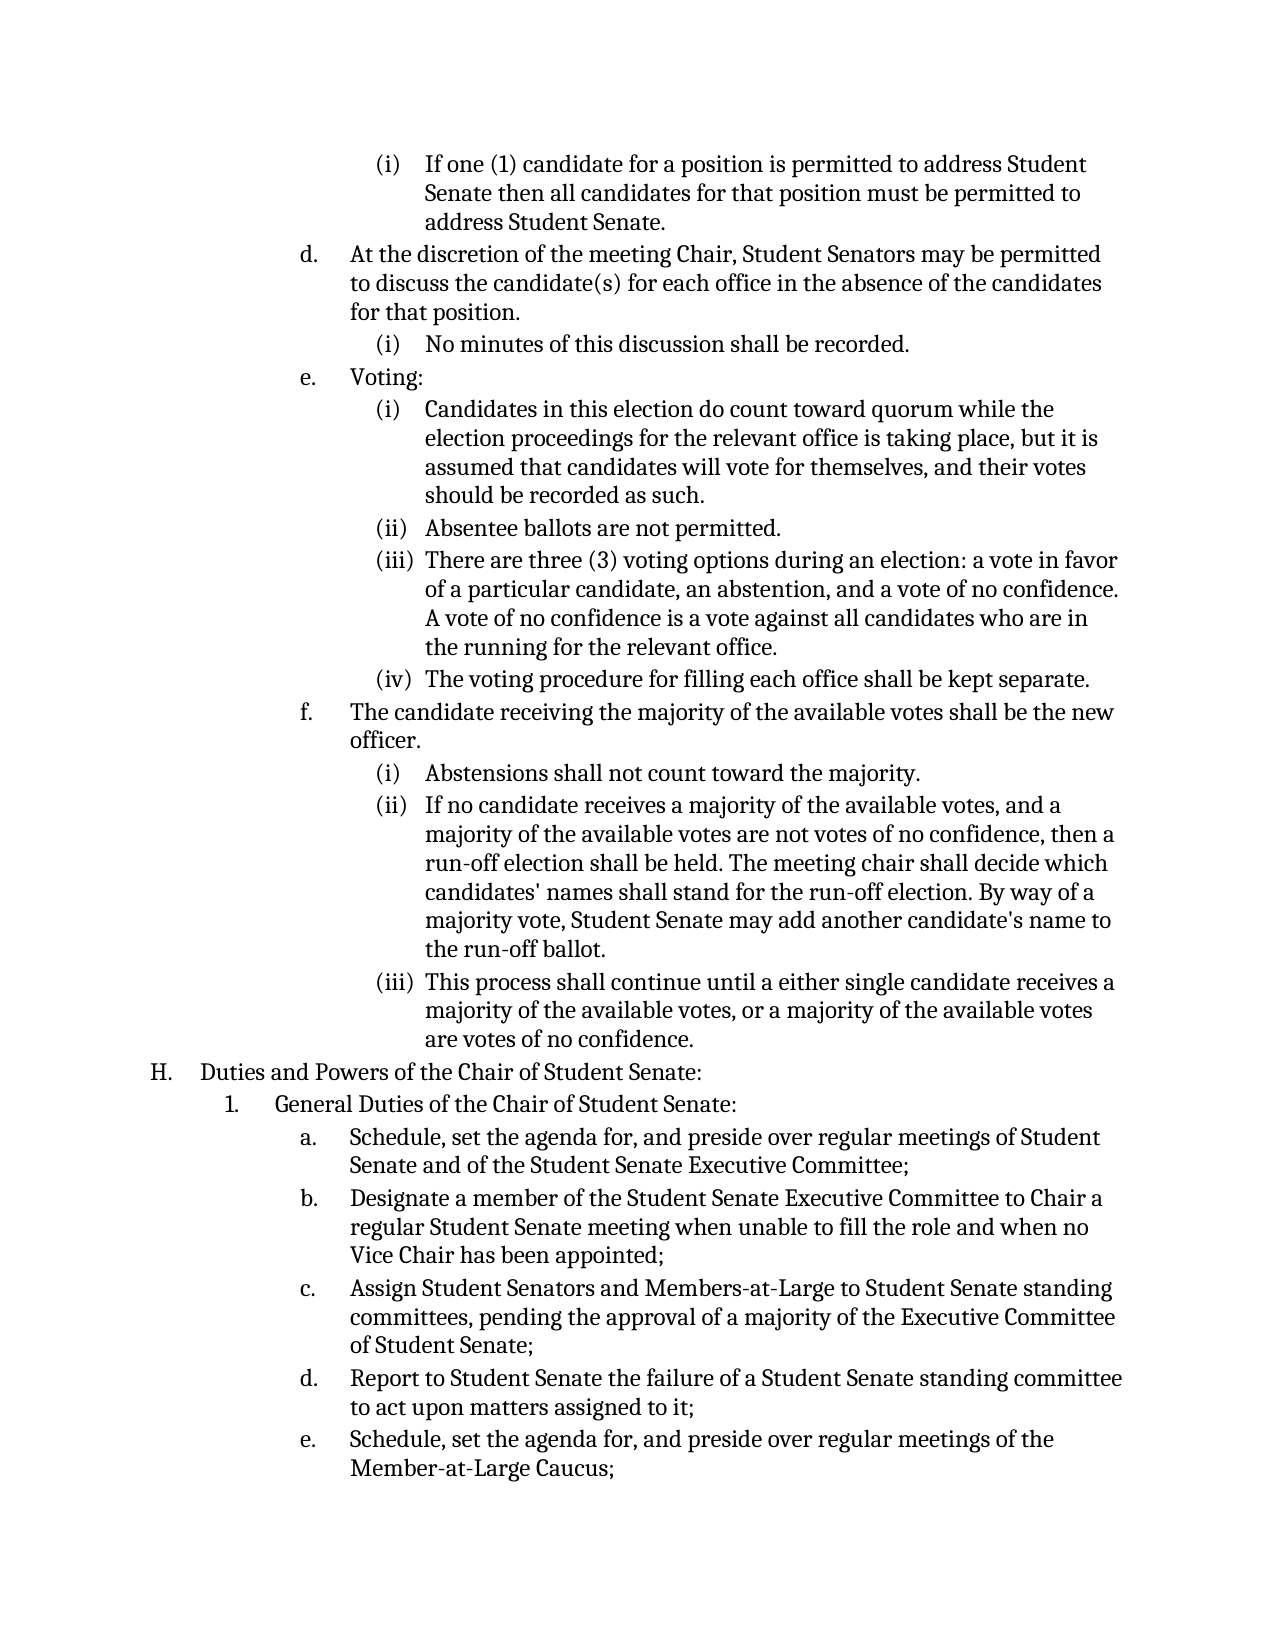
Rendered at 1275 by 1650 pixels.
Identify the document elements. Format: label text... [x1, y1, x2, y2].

list This process shall continue until a either single candidate receives a majority of the available votes, or a majority of the available votes are votes of no confidence. [375, 967, 1125, 1054]
list General Duties of the Chair of Student Senate: [225, 1090, 1125, 1119]
list The voting procedure for filling each office shall be kept separate. [375, 665, 1125, 694]
list Report to Student Senate the failure of a Student Senate standing committee to act upon matters assigned to it; [300, 1364, 1125, 1421]
list Duties and Powers of the Chair of Student Senate: [150, 1057, 1125, 1086]
list Candidates in this election do count toward quorum while the election proceedings for the relevant office is taking place, but it is assumed that candidates will vote for themselves, and their votes should be recorded as such. [375, 395, 1125, 510]
list Schedule, set the agenda for, and preside over regular meetings of Student Senate and of the Student Senate Executive Committee; [300, 1122, 1125, 1180]
list At the discretion of the meeting Chair, Student Senators may be permitted to discuss the candidate(s) for each office in the absence of the candidates for that position. [300, 240, 1125, 326]
list Schedule, set the agenda for, and preside over regular meetings of the Member-at-Large Caucus; [300, 1425, 1125, 1482]
list Abstensions shall not count toward the majority. [375, 759, 1125, 787]
list No minutes of this discussion shall be recorded. [375, 330, 1125, 359]
list Assign Student Senators and Members-at-Large to Student Senate standing committees, pending the approval of a majority of the Executive Committee of Student Senate; [300, 1274, 1125, 1360]
list Voting: [300, 362, 1125, 391]
list The candidate receiving the majority of the available votes shall be the new officer. [300, 697, 1125, 755]
list If no candidate receives a majority of the available votes, and a majority of the available votes are not votes of no confidence, then a run-off election shall be held. The meeting chair shall decide which candidates' names shall stand for the run-off election. By way of a majority vote, Student Senate may add another candidate's name to the run-off ballot. [375, 791, 1125, 964]
list There are three (3) voting options during an election: a vote in favor of a particular candidate, an abstention, and a vote of no confidence. A vote of no confidence is a vote against all candidates who are in the running for the relevant office. [375, 546, 1125, 661]
list Absentee ballots are not permitted. [375, 514, 1125, 542]
list Designate a member of the Student Senate Executive Committee to Chair a regular Student Senate meeting when unable to fill the role and when no Vice Chair has been appointed; [300, 1184, 1125, 1270]
list If one (1) candidate for a position is permitted to address Student Senate then all candidates for that position must be permitted to address Student Senate. [375, 150, 1125, 236]
